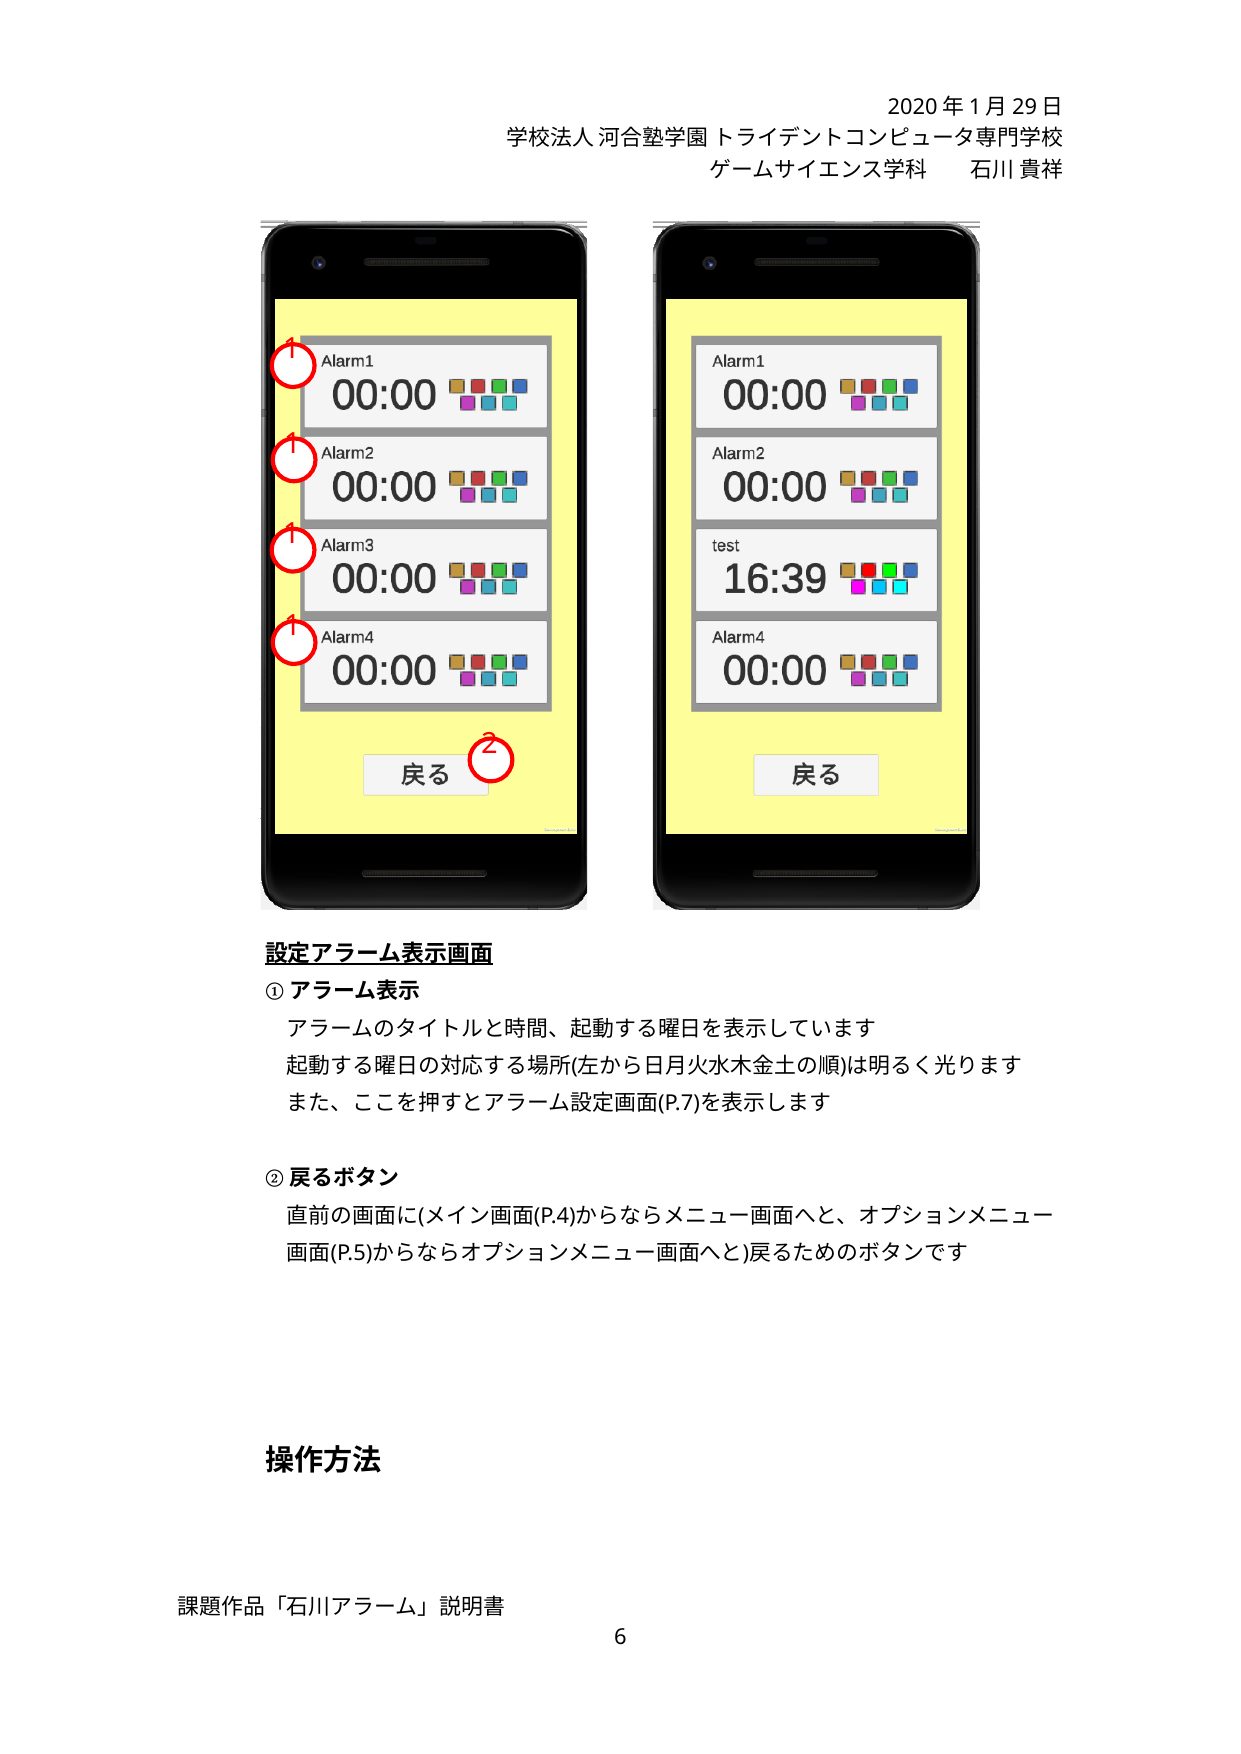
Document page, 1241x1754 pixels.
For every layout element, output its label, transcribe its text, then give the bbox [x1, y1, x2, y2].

text 戻るボタン [177, 1158, 1063, 1195]
picture [652, 221, 980, 910]
text 操作方法 [177, 1420, 1063, 1495]
text 起動する曜日の対応する場所(左から日月火水木金土の順)は明るく光ります [177, 1045, 1063, 1083]
text アラームのタイトルと時間、起動する曜日を表示しています [177, 1008, 1063, 1045]
text 画面(P.5)からならオプションメニュー画面へと)戻るためのボタンです [177, 1233, 1063, 1270]
text 直前の画面に(メイン画面(P.4)からならメニュー画面へと、オプションメニュー [177, 1195, 1063, 1233]
text また、ここを押すとアラーム設定画面(P.7)を表示します [177, 1083, 1063, 1120]
text アラーム表示 [177, 970, 1063, 1008]
picture [260, 220, 588, 910]
text 設定アラーム表示画面 [177, 933, 1063, 970]
